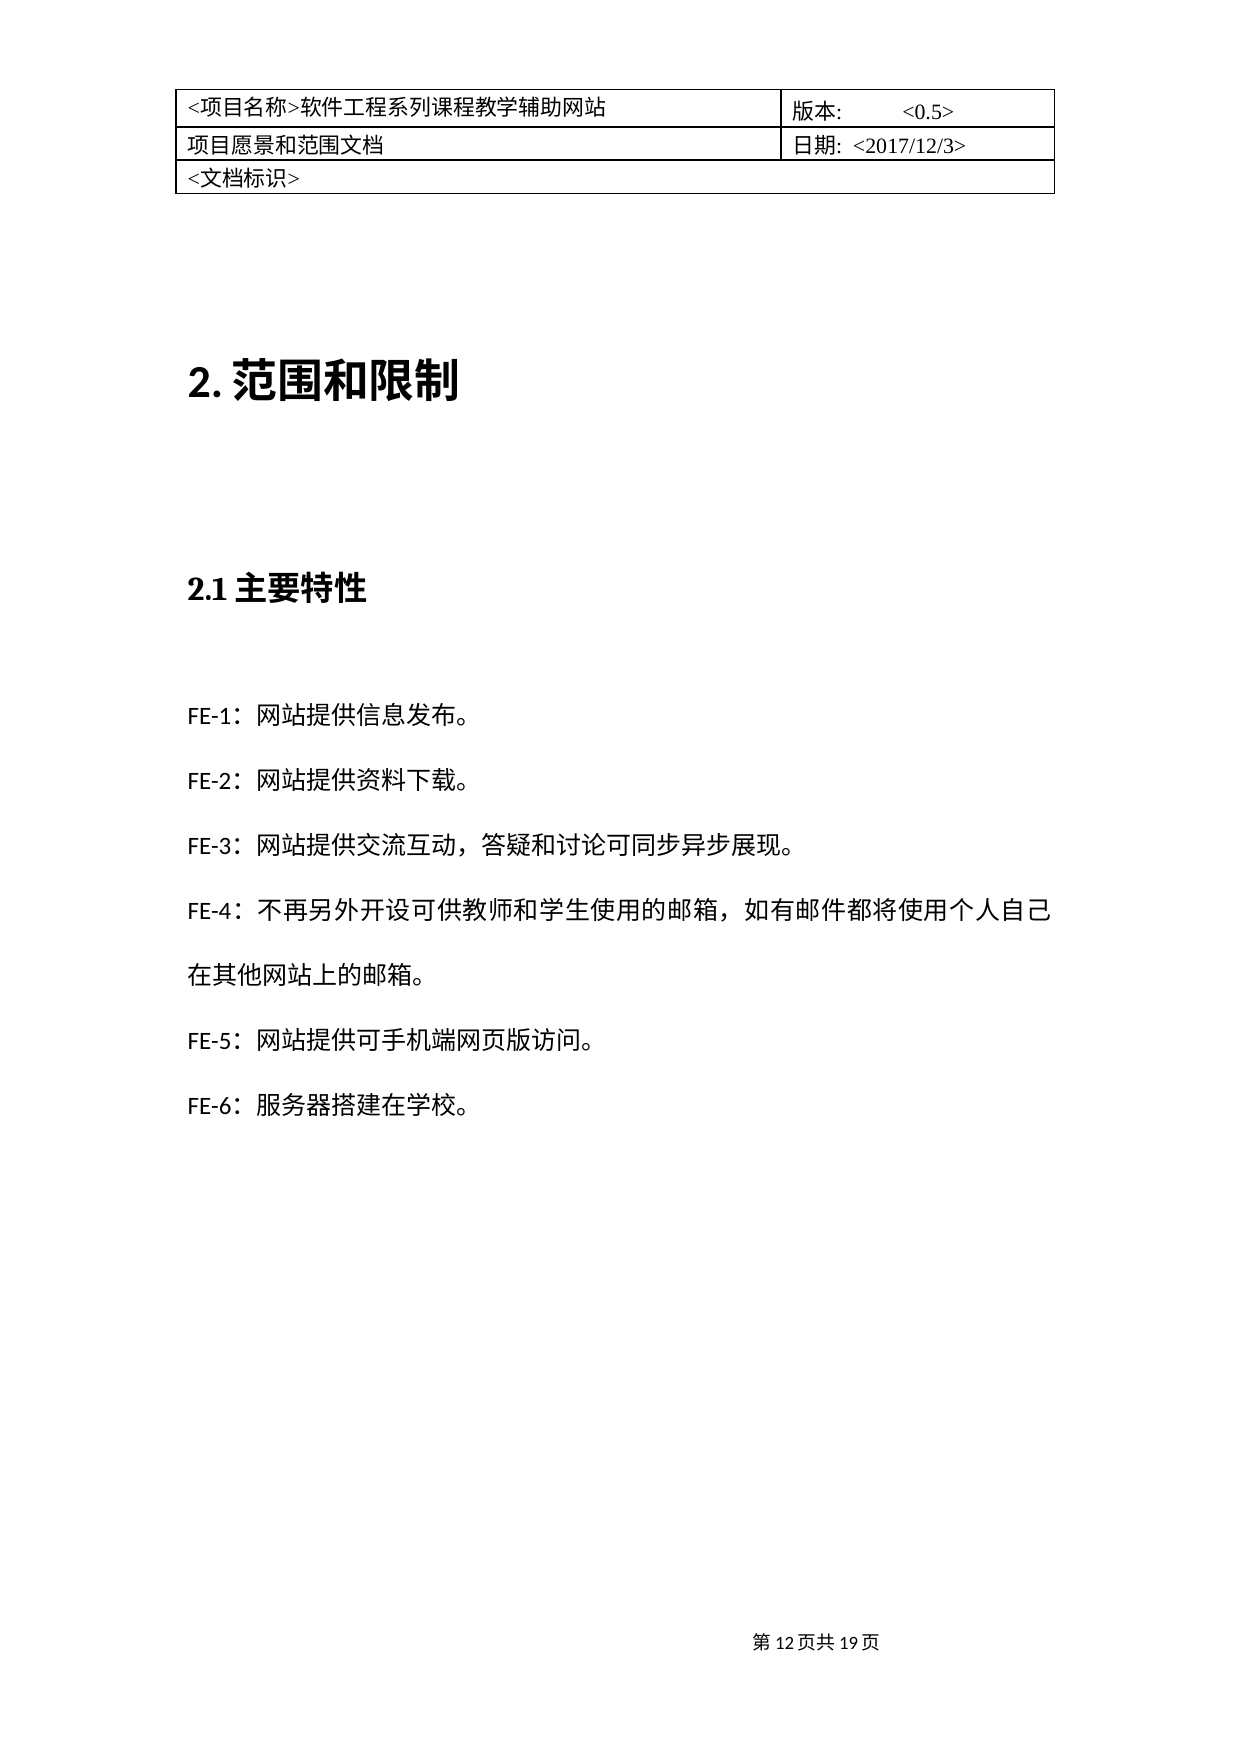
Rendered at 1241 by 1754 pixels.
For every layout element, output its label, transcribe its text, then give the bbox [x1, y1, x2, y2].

text FE-6：服务器搭建在学校。 [187, 1071, 1053, 1136]
text FE-3：网站提供交流互动，答疑和讨论可同步异步展现。 [187, 811, 1053, 876]
text FE-5：网站提供可手机端网页版访问。 [187, 1006, 1053, 1071]
text FE-1：网站提供信息发布。 [187, 681, 1053, 746]
text FE-4：不再另外开设可供教师和学生使用的邮箱，如有邮件都将使用个人自己在其他网站上的邮箱。 [187, 876, 1053, 1006]
subtitle 2.1主要特性 [187, 554, 1053, 619]
text FE-2：网站提供资料下载。 [187, 746, 1053, 811]
subtitle 范围和限制 [187, 328, 1053, 426]
